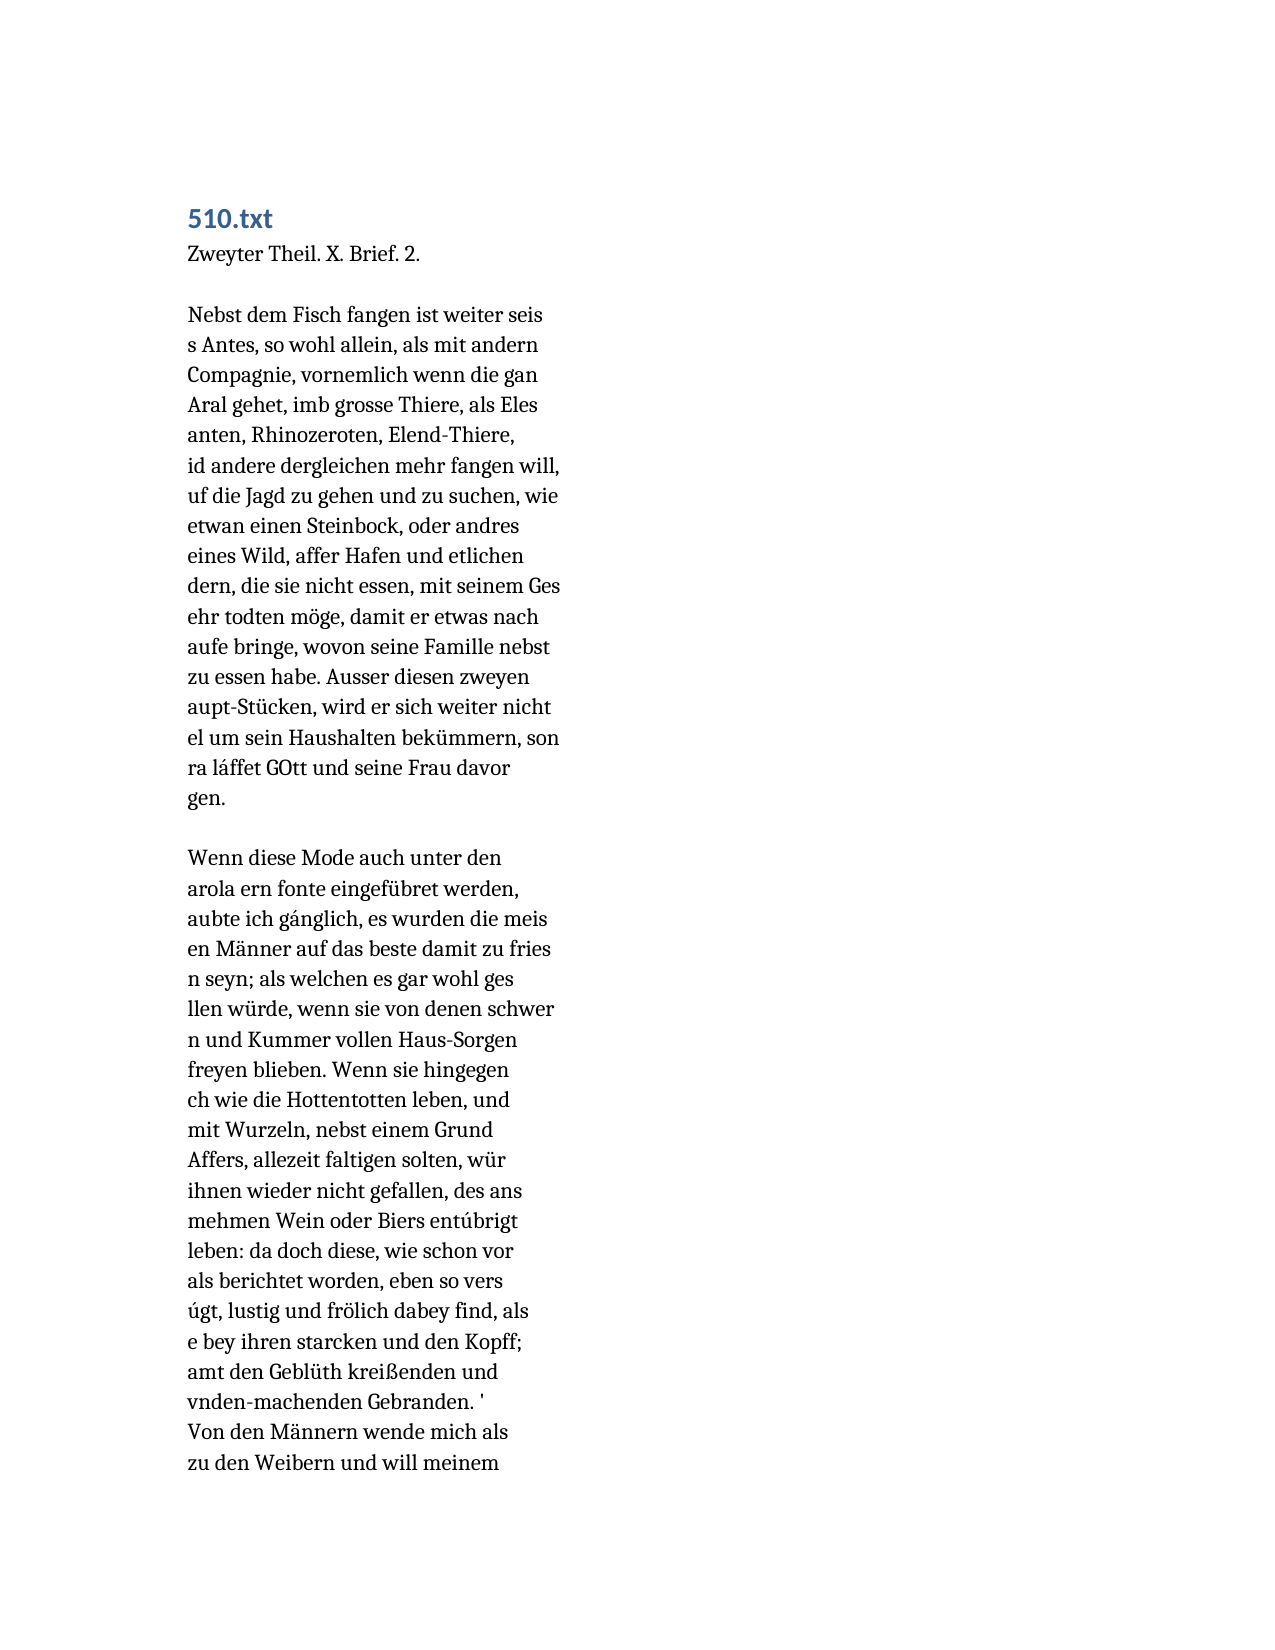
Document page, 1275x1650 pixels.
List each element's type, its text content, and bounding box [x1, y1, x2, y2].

subtitle 510.txt [187, 200, 1087, 236]
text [187, 241, 1087, 1476]
